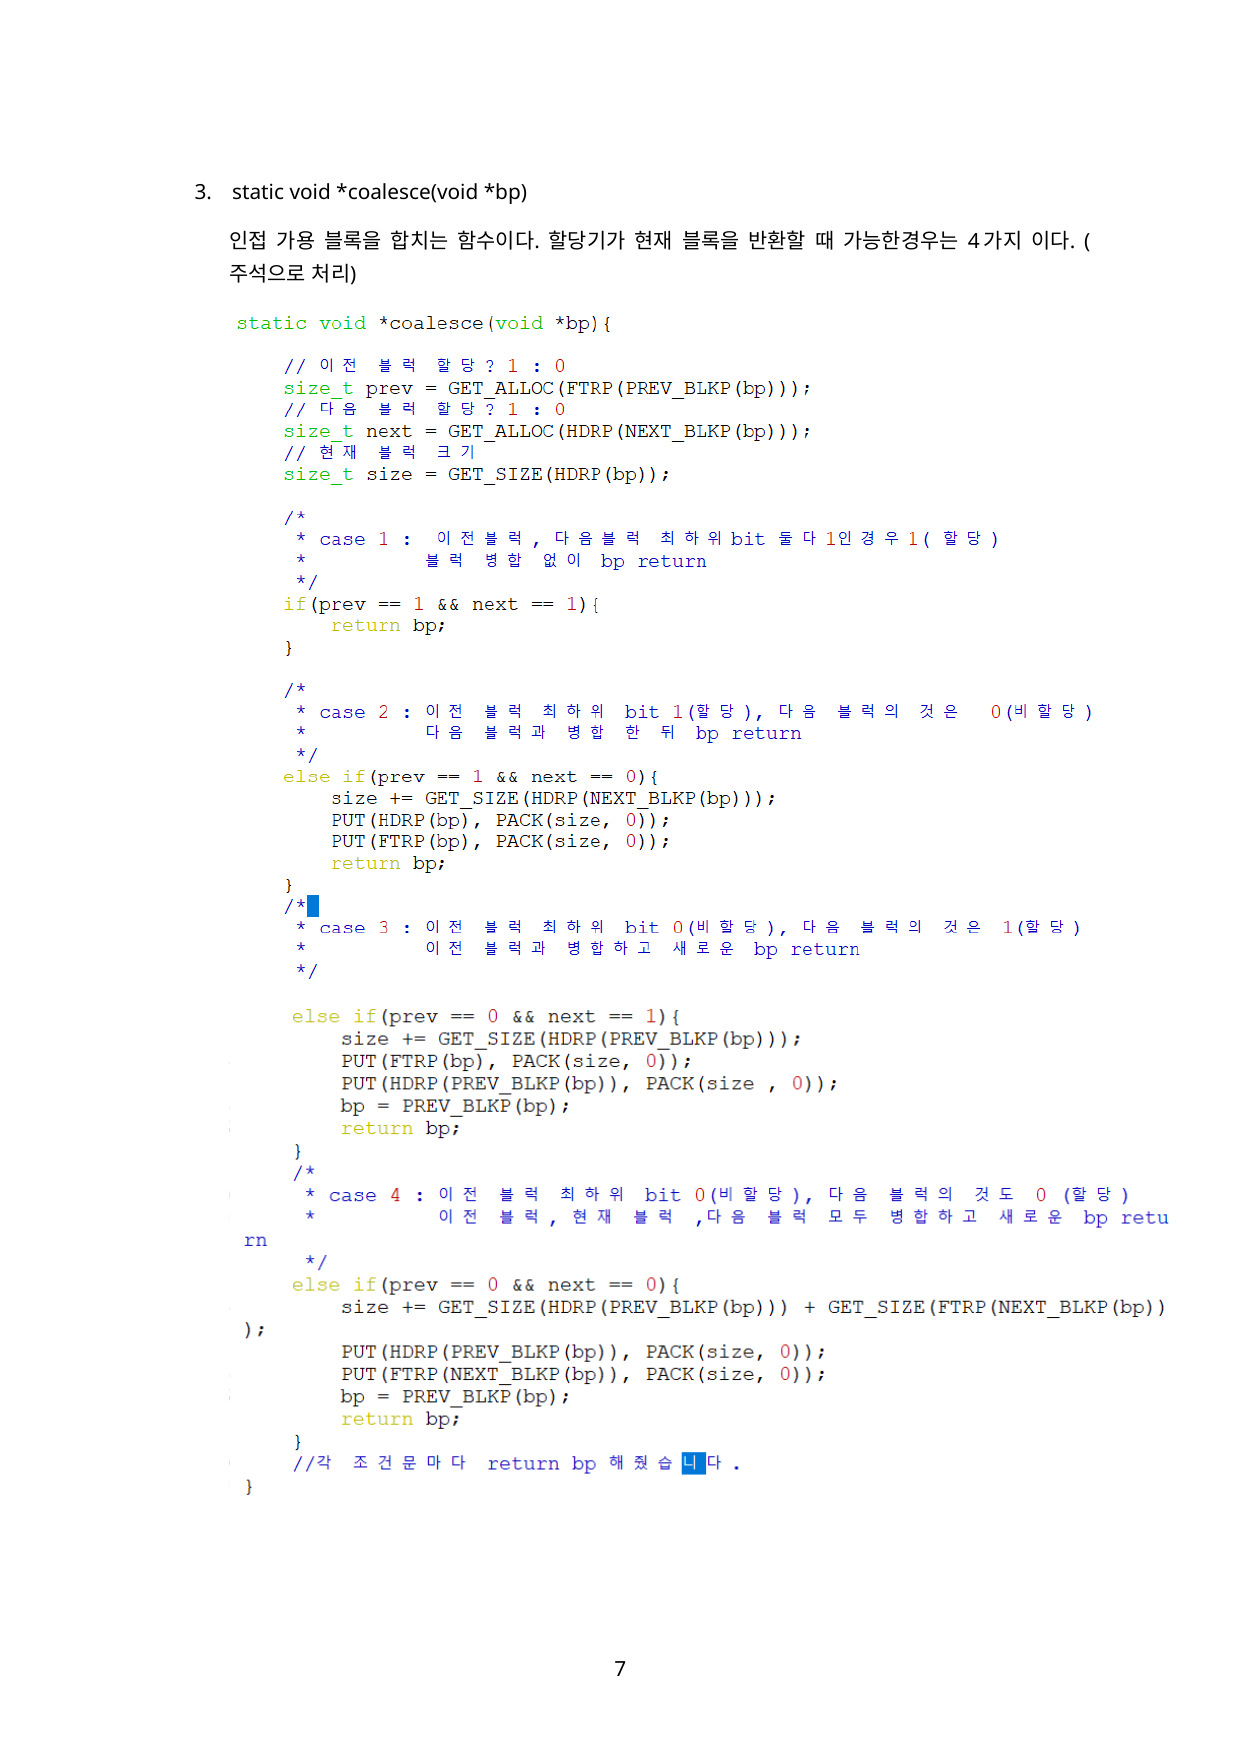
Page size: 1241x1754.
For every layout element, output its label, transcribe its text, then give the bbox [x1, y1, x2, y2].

picture [229, 1003, 1169, 1502]
list 인접 가용 블록을 합치는 함수이다. 할당기가 현재 블록을 반환할 때 가능한경우는 4가지 이다. (주석으로 처리) [229, 224, 1090, 287]
picture [229, 306, 1120, 985]
list static void *coalesce(void *bp) [194, 177, 1090, 206]
